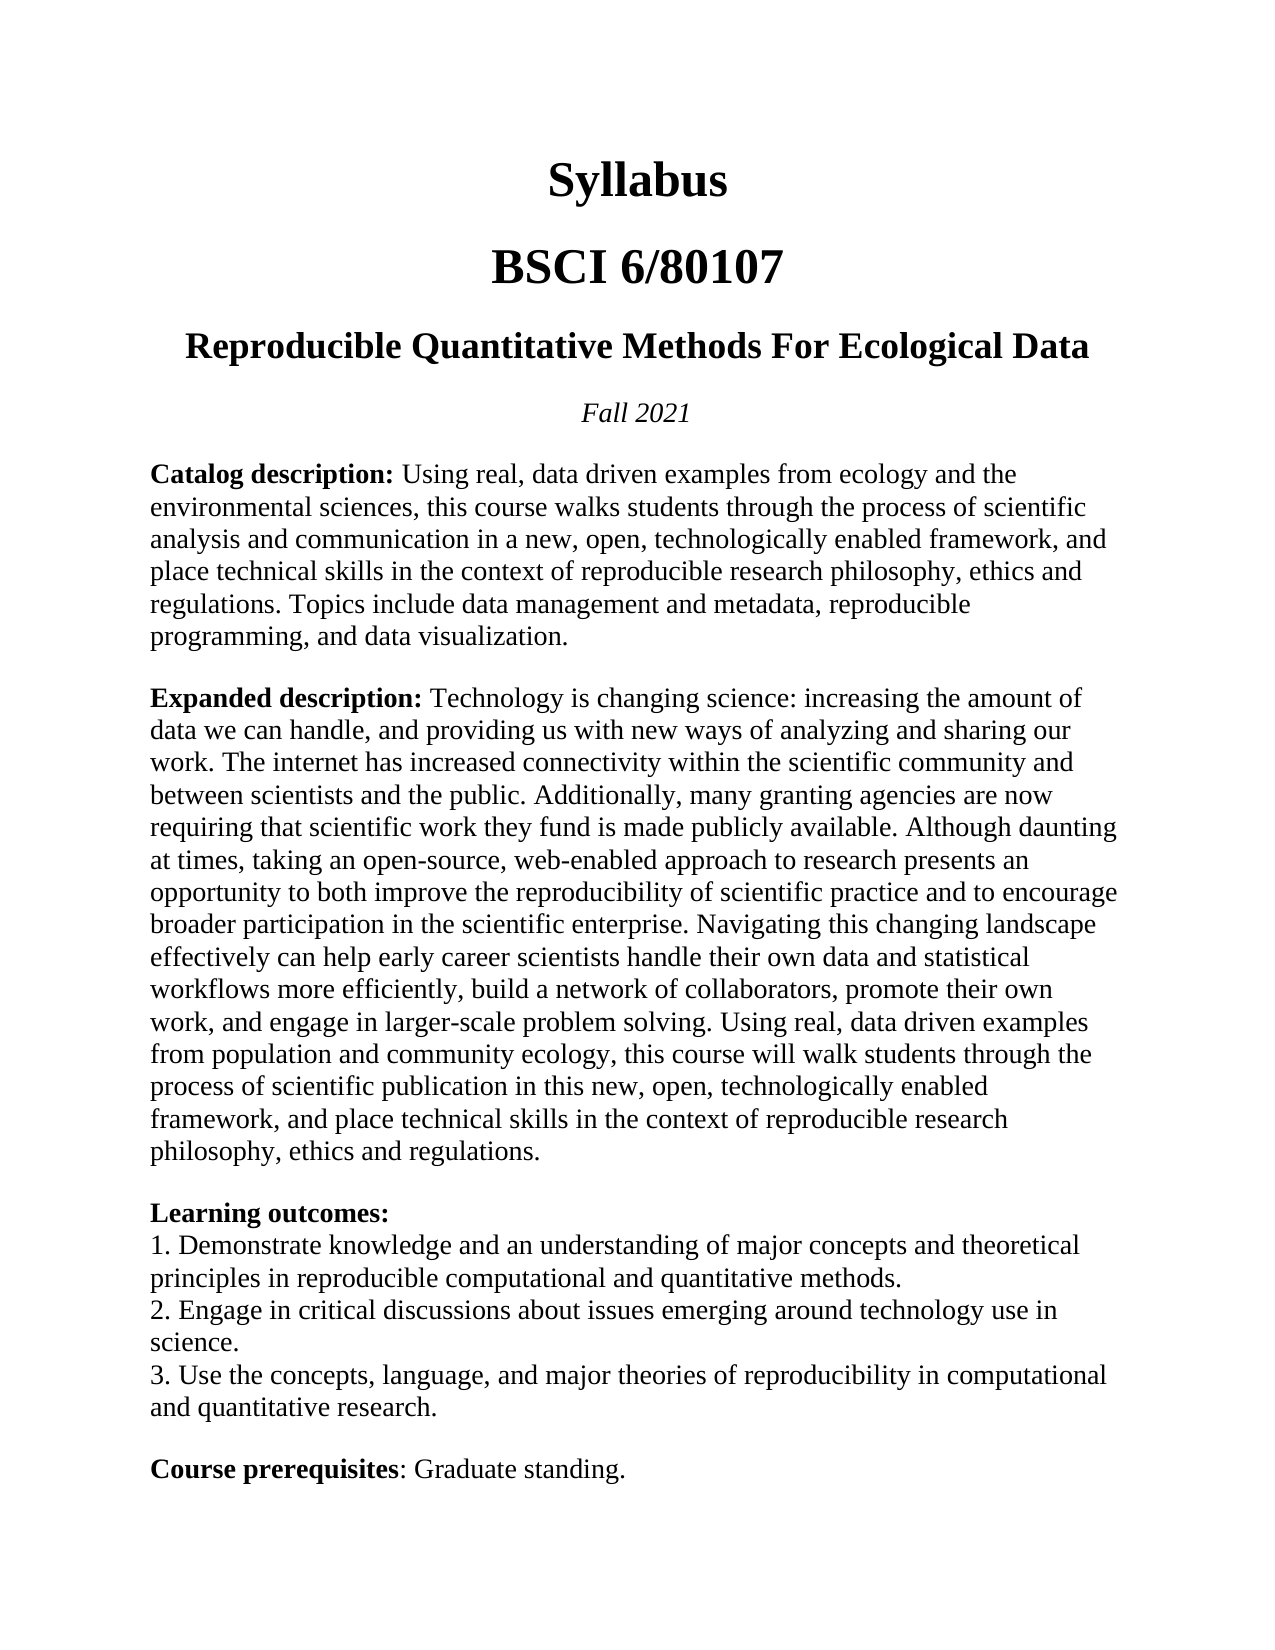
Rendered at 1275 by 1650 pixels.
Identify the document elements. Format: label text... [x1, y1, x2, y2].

text Fall 2021 [150, 396, 1125, 428]
text Reproducible Quantitative Methods For Ecological Data [150, 323, 1125, 366]
text Expanded description: Technology is changing science: increasing the amount of data we can handle, and providing us with new ways of analyzing and sharing our work. The internet has increased connectivity within the scientific community and between scientists and the public. Additionally, many granting agencies are now requiring that scientific work they fund is made publicly available. Although daunting at times, taking an open-source, web-enabled approach to research presents an opportunity to both improve the reproducibility of scientific practice and to encourage broader participation in the scientific enterprise. Navigating this changing landscape effectively can help early career scientists handle their own data and statistical workflows more efficiently, build a network of collaborators, promote their own work, and engage in larger-scale problem solving. Using real, data driven examples from population and community ecology, this course will walk students through the process of scientific publication in this new, open, technologically enabled framework, and place technical skills in the context of reproducible research philosophy, ethics and regulations. [150, 681, 1125, 1167]
text BSCI 6/80107 [150, 237, 1125, 294]
text Learning outcomes: 1. Demonstrate knowledge and an understanding of major concepts and theoretical principles in reproducible computational and quantitative methods. 2. Engage in critical discussions about issues emerging around technology use in science. 3. Use the concepts, language, and major theories of reproducibility in computational and quantitative research. [150, 1196, 1125, 1423]
text Catalog description: Using real, data driven examples from ecology and the environmental sciences, this course walks students through the process of scientific analysis and communication in a new, open, technologically enabled framework, and place technical skills in the context of reproducible research philosophy, ethics and regulations. Topics include data management and metadata, reproducible programming, and data visualization. [150, 457, 1125, 652]
text Course prerequisites: Graduate standing. [150, 1452, 1125, 1484]
text Syllabus [150, 150, 1125, 207]
